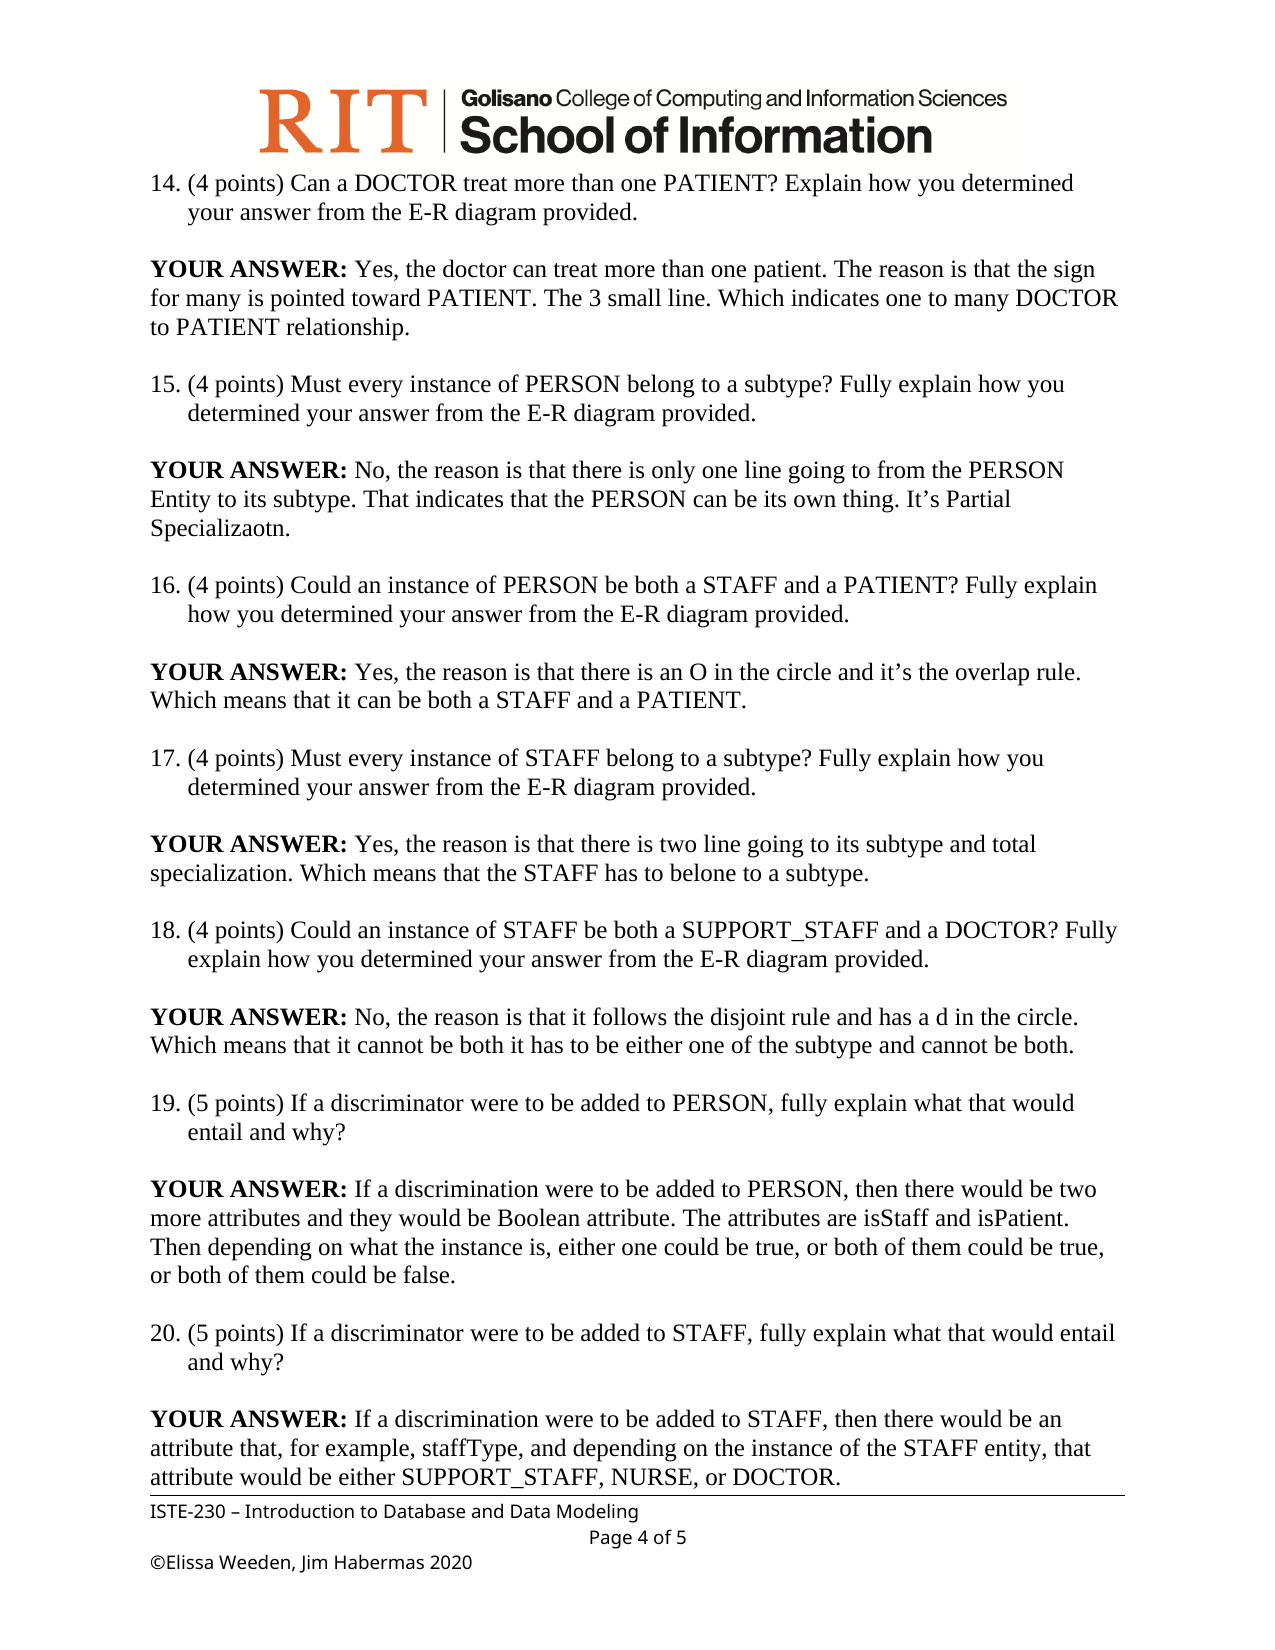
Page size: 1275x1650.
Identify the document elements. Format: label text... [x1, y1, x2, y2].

list (4 points) Can a DOCTOR treat more than one PATIENT? Explain how you determined your answer from the E-R diagram provided. [150, 168, 1125, 226]
text YOUR ANSWER: If a discrimination were to be added to STAFF, then there would be an attribute that, for example, staffType, and depending on the instance of the STAFF entity, that attribute would be either SUPPORT_STAFF, NURSE, or DOCTOR. [150, 1404, 1125, 1491]
text YOUR ANSWER: Yes, the reason is that there is two line going to its subtype and total specialization. Which means that the STAFF has to belone to a subtype. [150, 829, 1125, 887]
text YOUR ANSWER: Yes, the doctor can treat more than one patient. The reason is that the sign for many is pointed toward PATIENT. The 3 small line. Which indicates one to many DOCTOR to PATIENT relationship. [150, 254, 1125, 341]
list (4 points) Must every instance of PERSON belong to a subtype? Fully explain how you determined your answer from the E-R diagram provided. [150, 369, 1125, 427]
text YOUR ANSWER: Yes, the reason is that there is an O in the circle and it’s the overlap rule. Which means that it can be both a STAFF and a PATIENT. [150, 657, 1125, 714]
text YOUR ANSWER: No, the reason is that it follows the disjoint rule and has a d in the circle. Which means that it cannot be both it has to be either one of the subtype and cannot be both. [150, 1002, 1125, 1059]
list (4 points) Must every instance of STAFF belong to a subtype? Fully explain how you determined your answer from the E-R diagram provided. [150, 743, 1125, 801]
text YOUR ANSWER: If a discrimination were to be added to PERSON, then there would be two more attributes and they would be Boolean attribute. The attributes are isStaff and isPatient. Then depending on what the instance is, either one could be true, or both of them could be true, or both of them could be false. [150, 1174, 1125, 1289]
list (5 points) If a discriminator were to be added to PERSON, fully explain what that would entail and why? [150, 1088, 1125, 1146]
text YOUR ANSWER: No, the reason is that there is only one line going to from the PERSON Entity to its subtype. That indicates that the PERSON can be its own thing. It’s Partial Specializaotn. [150, 456, 1125, 542]
list (4 points) Could an instance of PERSON be both a STAFF and a PATIENT? Fully explain how you determined your answer from the E-R diagram provided. [150, 571, 1125, 628]
list (5 points) If a discriminator were to be added to STAFF, fully explain what that would entail and why? [150, 1318, 1125, 1376]
list (4 points) Could an instance of STAFF be both a SUPPORT_STAFF and a DOCTOR? Fully explain how you determined your answer from the E-R diagram provided. [150, 916, 1125, 973]
picture [251, 75, 1024, 168]
